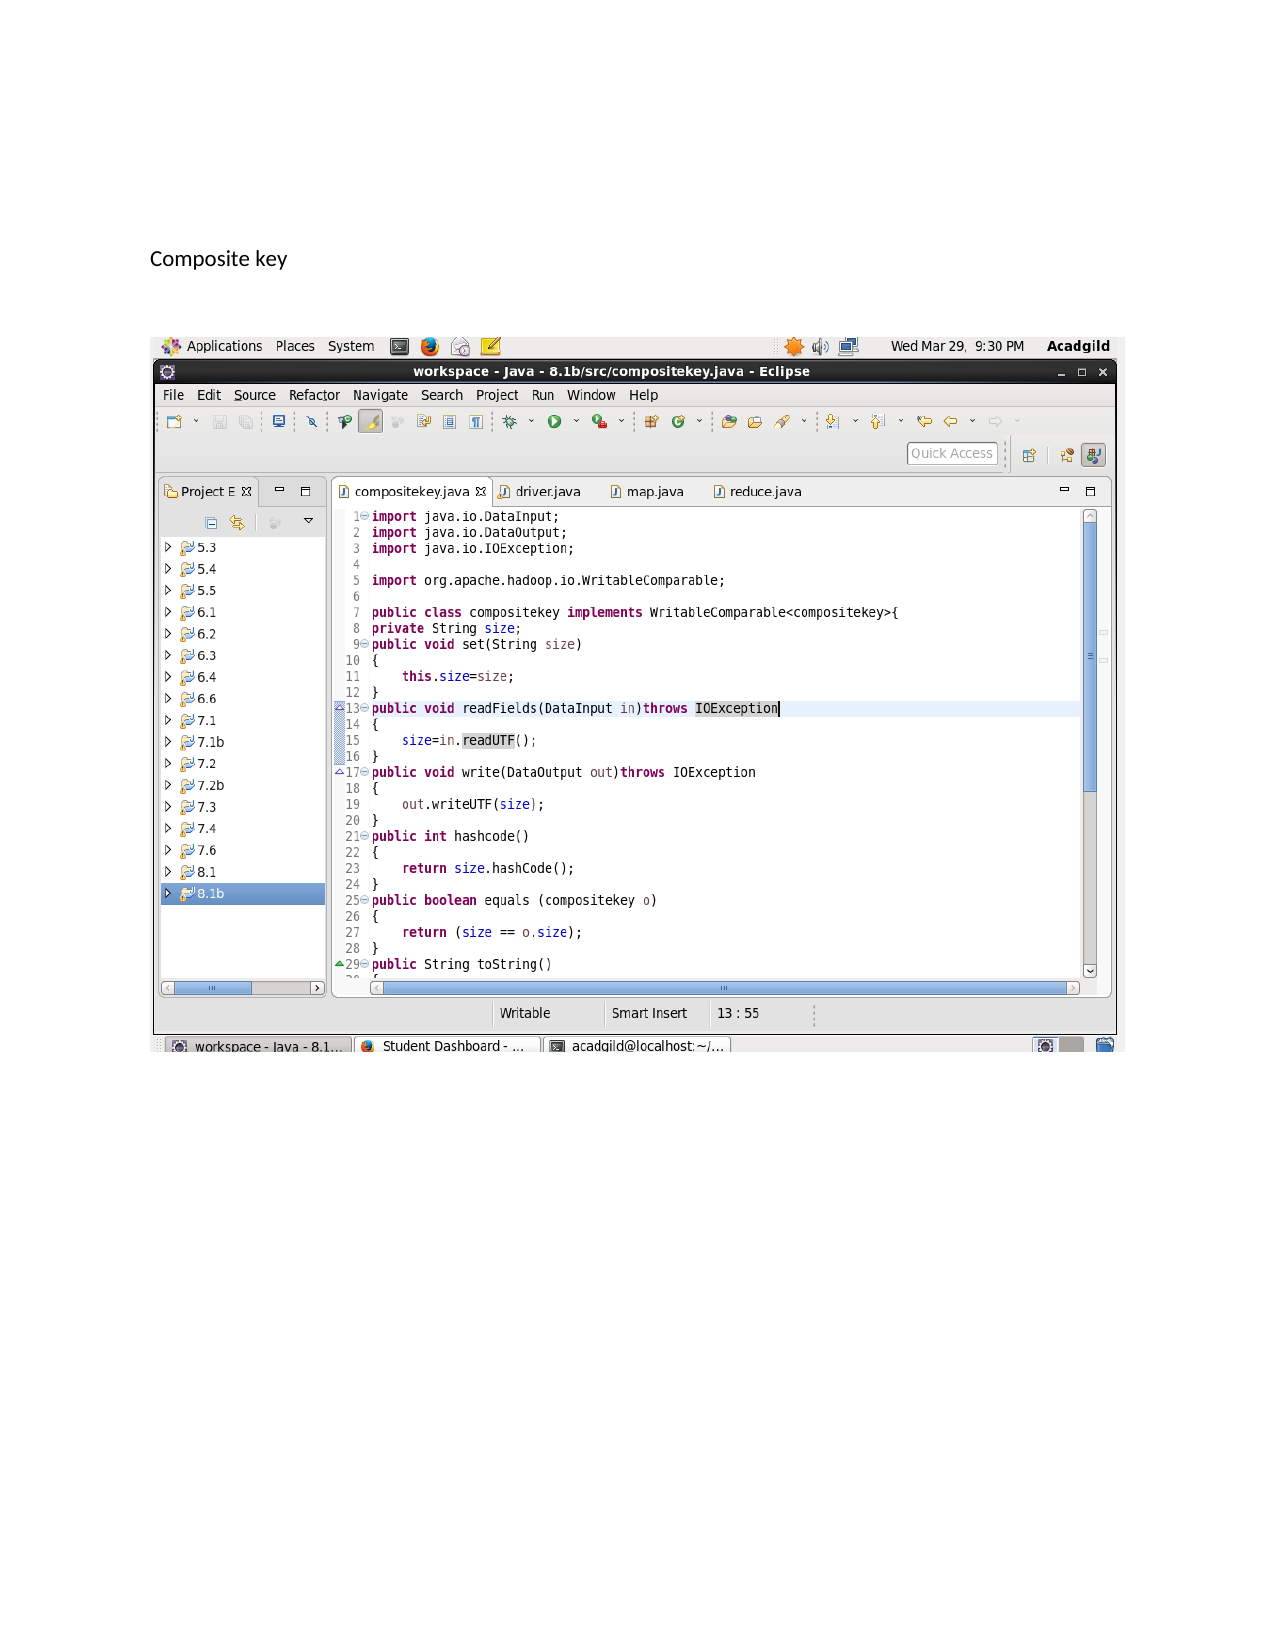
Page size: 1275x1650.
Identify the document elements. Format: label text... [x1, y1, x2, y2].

text Composite key [150, 244, 1125, 272]
picture [150, 337, 1125, 1052]
